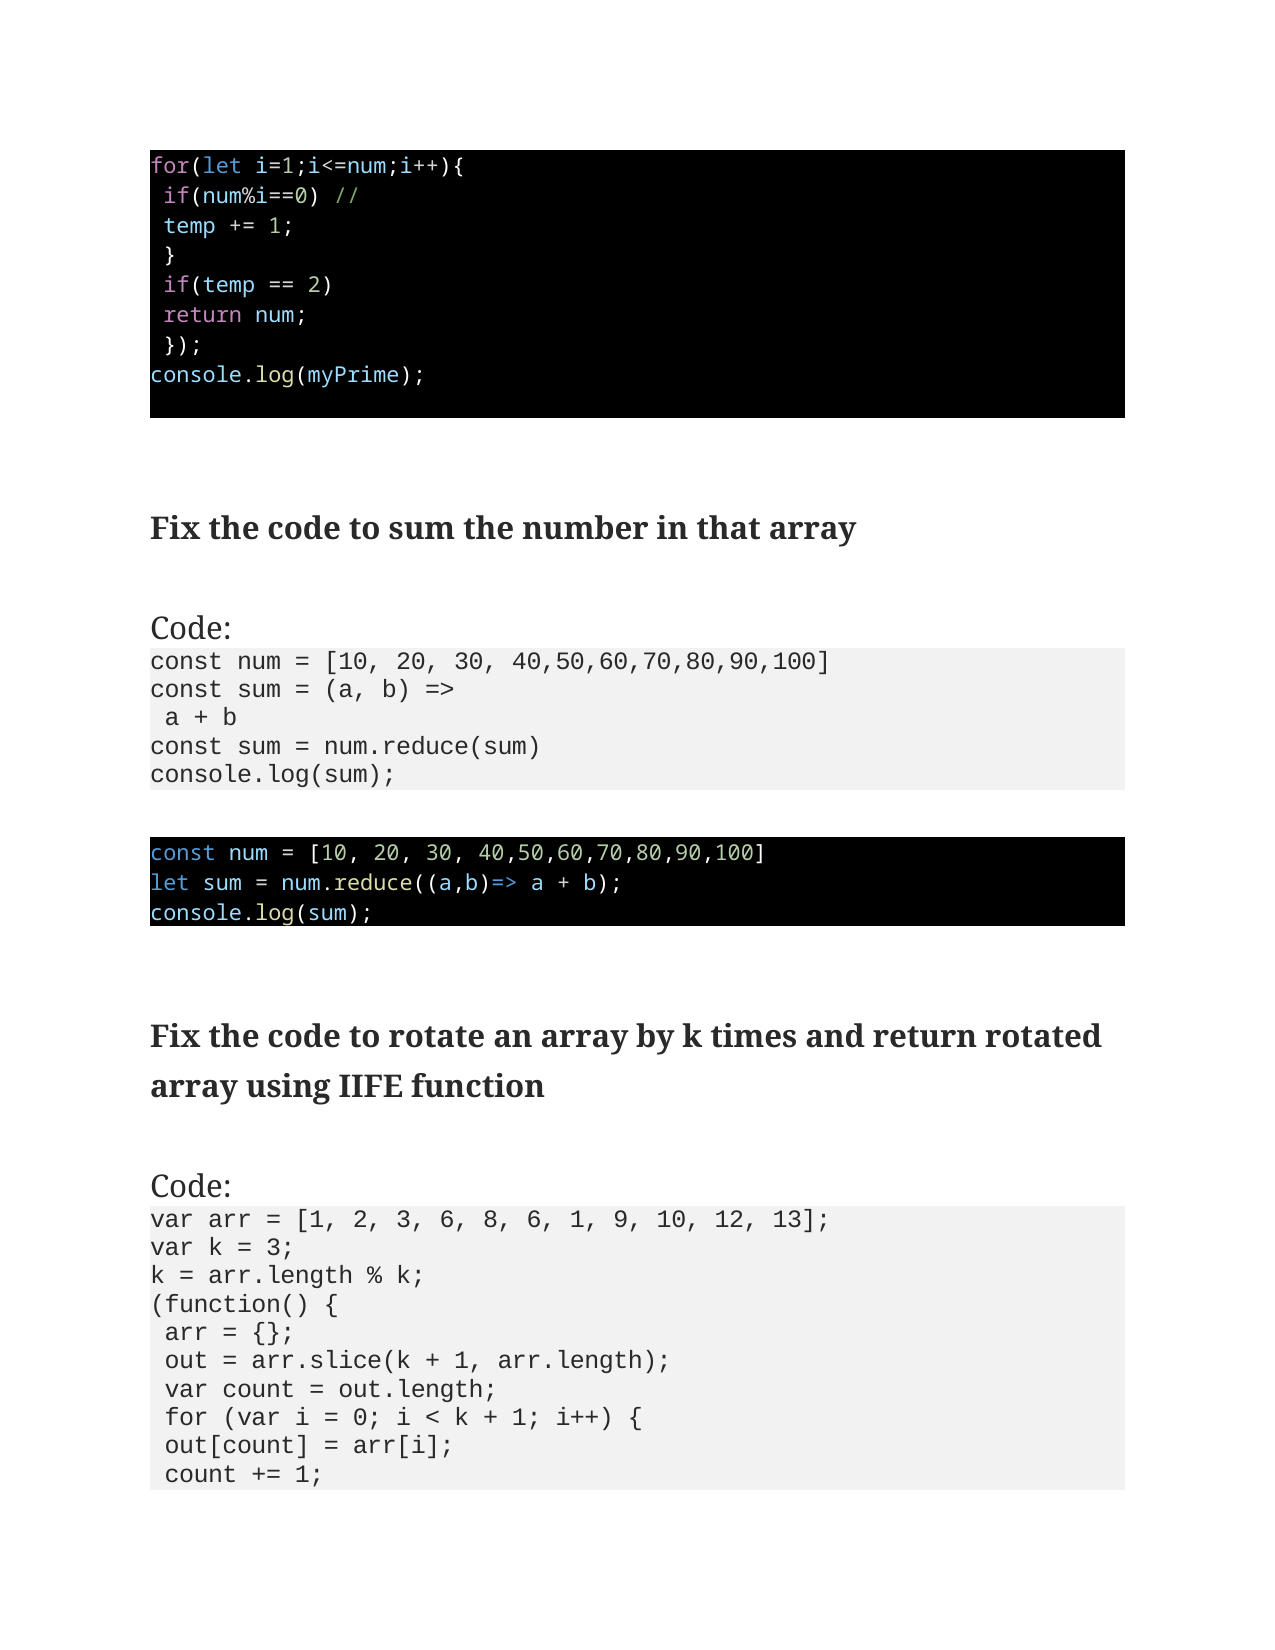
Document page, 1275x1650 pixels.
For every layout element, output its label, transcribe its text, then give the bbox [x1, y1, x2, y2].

text temp += 1; [150, 209, 1125, 239]
text Code: [150, 1156, 1125, 1206]
text if(temp == 2) [150, 269, 1125, 299]
text } [150, 239, 1125, 269]
text Fix the code to sum the number in that array [150, 498, 1125, 548]
text if(num%i==0) // [150, 180, 1125, 209]
text console.log(sum); [150, 896, 1125, 926]
text const num = [10, 20, 30, 40,50,60,70,80,90,100] [150, 837, 1125, 867]
text console.log(myPrime); [150, 358, 1125, 388]
text return num; [150, 299, 1125, 329]
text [150, 1206, 1125, 1490]
text for(let i=1;i<=num;i++){ [150, 150, 1125, 180]
text const num = [10, 20, 30, 40,50,60,70,80,90,100] const sum = (a, b) => a + b const sum = num.reduce(sum) console.log(sum); [150, 648, 1125, 790]
text }); [150, 329, 1125, 358]
text Code: [150, 598, 1125, 648]
text Fix the code to rotate an array by k times and return rotated array using IIFE function [150, 1006, 1125, 1106]
text let sum = num.reduce((a,b)=> a + b); [150, 867, 1125, 896]
